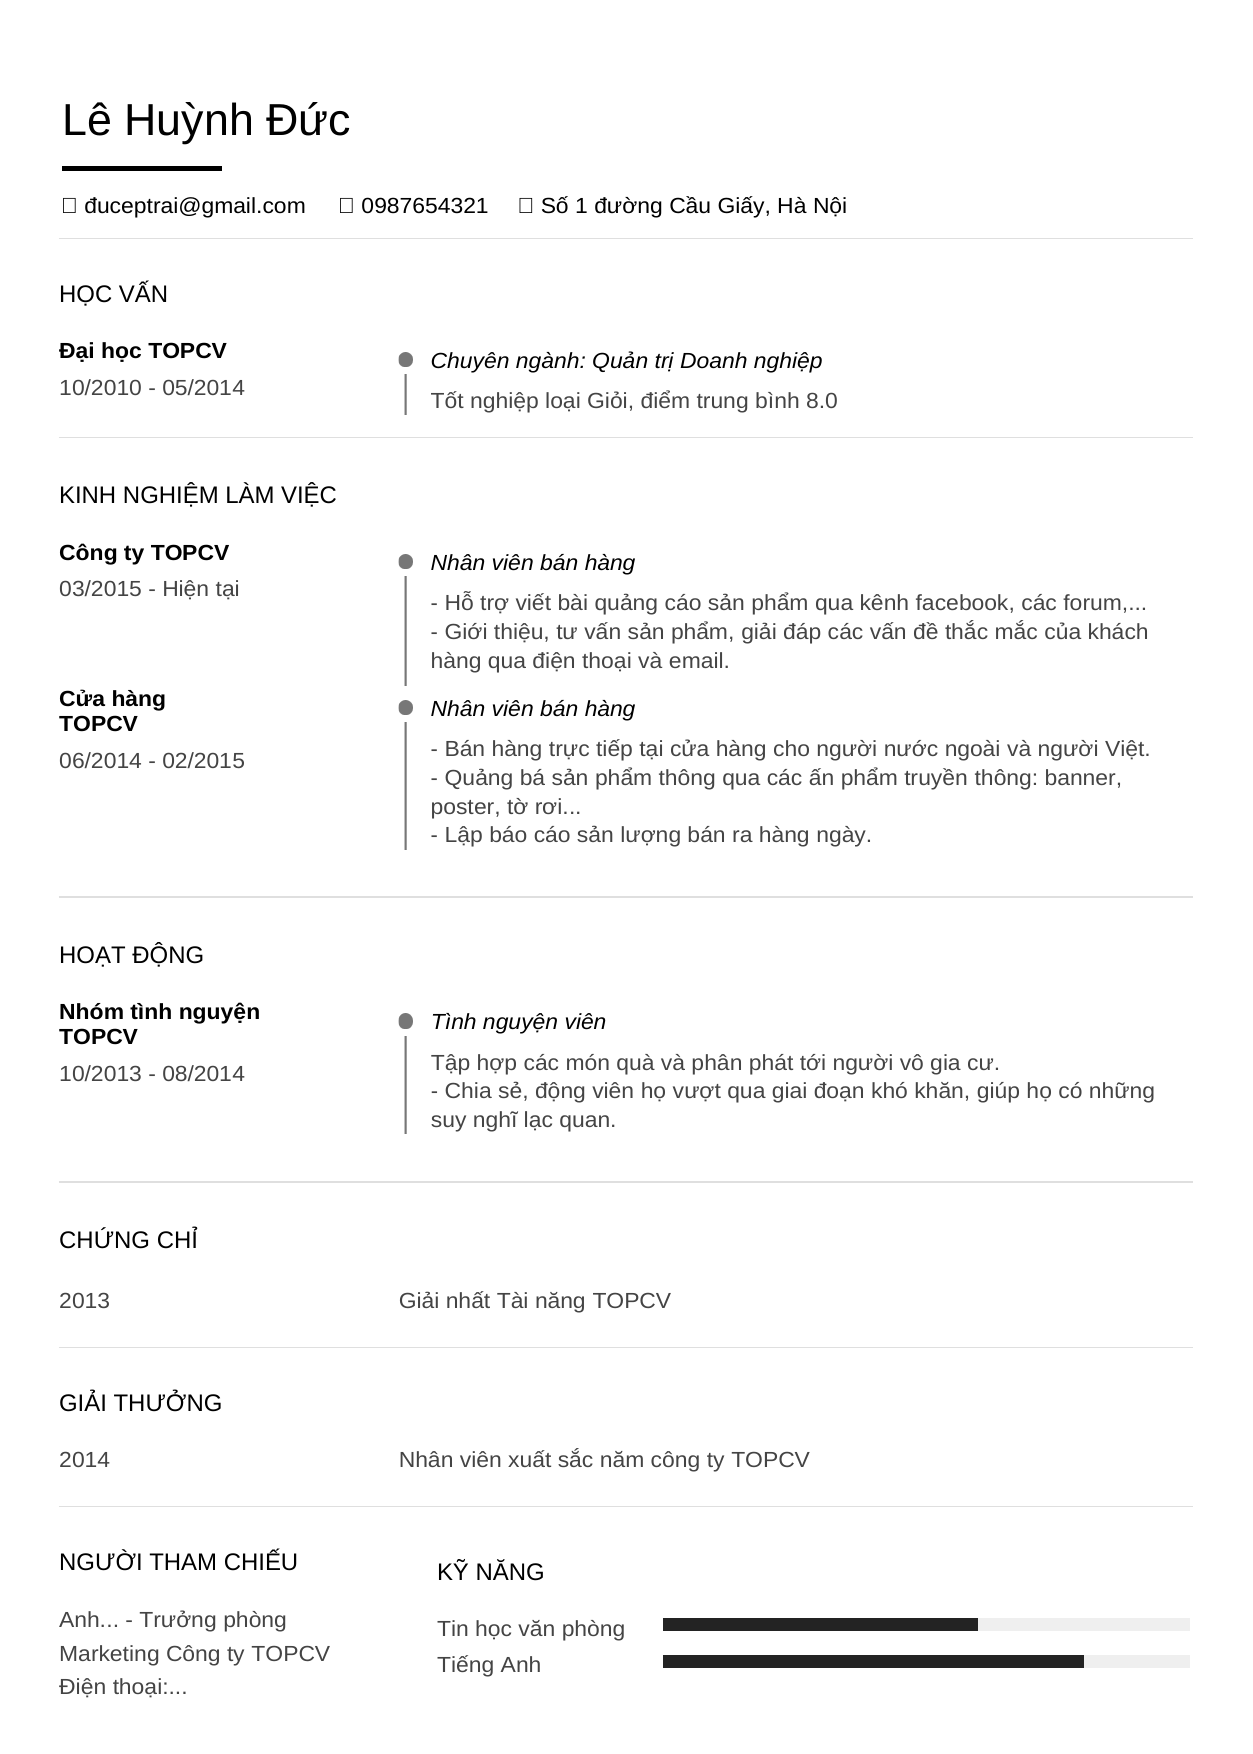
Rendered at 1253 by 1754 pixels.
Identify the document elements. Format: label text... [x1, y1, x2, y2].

text Anh... - Trưởng phòng Marketing Công ty TOPCV [59, 1607, 387, 1666]
subtitle HOẠT ĐỘNG [59, 941, 251, 969]
list Quảng bá sản phẩm thông qua các ấn phẩm truyền thông: banner, poster, tờ rơi... [430, 764, 1182, 819]
picture [398, 352, 413, 367]
text Nhân viên bán hàng [430, 550, 1204, 575]
text Lê Huỳnh Đức [62, 94, 1204, 145]
list Hỗ trợ viết bài quảng cáo sản phẩm qua kênh facebook, các forum,... [430, 590, 1204, 615]
subtitle HỌC VẤN [59, 279, 1204, 307]
list Lập báo cáo sản lượng bán ra hàng ngày. [430, 822, 1204, 847]
text Chuyên ngành: Quản trị Doanh nghiệp [430, 348, 1204, 373]
subtitle Đại học TOPCV [59, 337, 342, 363]
subtitle KINH NGHIỆM LÀM VIỆC [59, 481, 342, 509]
text Điện thoại:... [59, 1674, 390, 1699]
text Tập hợp các món quà và phân phát tới người vô gia cư. [431, 1049, 1204, 1074]
picture [398, 722, 413, 850]
list Bán hàng trực tiếp tại cửa hàng cho người nước ngoài và người Việt. [430, 736, 1204, 761]
picture [398, 1013, 413, 1029]
text 03/2015 - Hiện tại [59, 576, 251, 602]
text 10/2013 - 08/2014 [59, 1061, 343, 1086]
text 06/2014 - 02/2015 [59, 747, 251, 773]
text Tốt nghiệp loại Giỏi, điểm trung bình 8.0 [430, 388, 1204, 413]
picture [398, 576, 413, 686]
list Giới thiệu, tư vấn sản phẩm, giải đáp các vấn đề thắc mắc của khách hàng qua điện thoại và email. [430, 619, 1189, 673]
subtitle Cửa hàng TOPCV [59, 685, 251, 736]
text  đuceptrai@gmail.com  0987654321  Số 1 đường Cầu Giấy, Hà Nội [61, 193, 1204, 218]
subtitle Nhóm tình nguyện TOPCV [59, 999, 343, 1049]
text Tin học văn phòng Tiếng Anh [437, 1615, 628, 1677]
text 10/2010 - 05/2014 [59, 374, 342, 399]
subtitle Công ty TOPCV [59, 539, 251, 565]
text 2014 Nhân viên xuất sắc năm công ty TOPCV [59, 1447, 1204, 1472]
text 2013 Giải nhất Tài năng TOPCV [59, 1288, 1204, 1313]
subtitle KỸ NĂNG [437, 1557, 1204, 1585]
subtitle CHỨNG CHỈ [59, 1226, 343, 1253]
text Tình nguyện viên [431, 1009, 1204, 1034]
subtitle GIẢI THƯỞNG [59, 1389, 1204, 1416]
picture [398, 1036, 413, 1134]
picture [398, 374, 413, 415]
list Chia sẻ, động viên họ vượt qua giai đoạn khó khăn, giúp họ có những suy nghĩ lạc quan. [431, 1078, 1180, 1132]
subtitle NGƯỜI THAM CHIẾU [59, 1548, 390, 1575]
text Nhân viên bán hàng [430, 696, 1204, 721]
picture [398, 700, 413, 715]
picture [398, 554, 413, 569]
